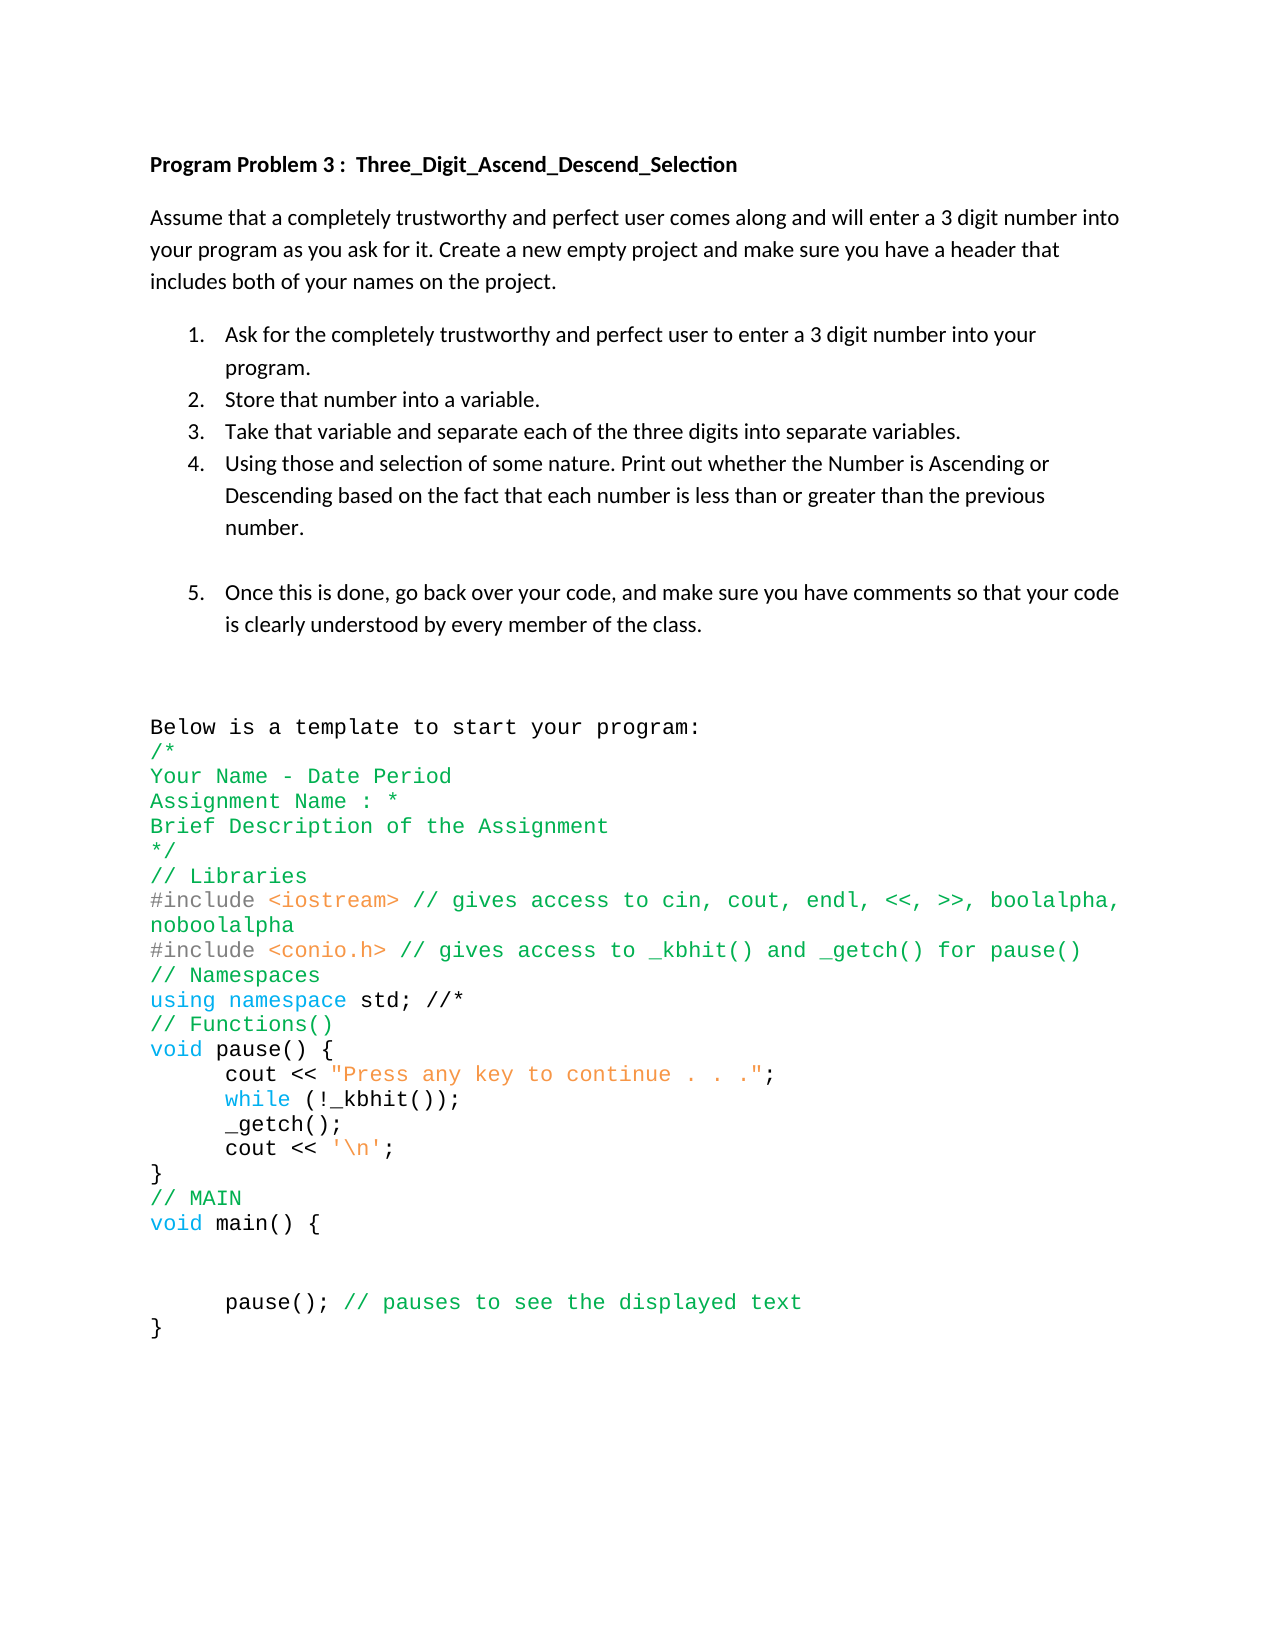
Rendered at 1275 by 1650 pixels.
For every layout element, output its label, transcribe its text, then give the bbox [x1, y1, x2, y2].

text Brief Description of the Assignment [150, 815, 1125, 840]
list Store that number into a variable. [187, 385, 1125, 413]
text cout << '\n'; [150, 1138, 1125, 1162]
text void pause() { [150, 1038, 1125, 1063]
text Program Problem 3 : Three_Digit_Ascend_Descend_Selection [150, 150, 1125, 178]
text // Namespaces [150, 964, 1125, 989]
list Ask for the completely trustworthy and perfect user to enter a 3 digit number into your program. [187, 320, 1125, 381]
text // Functions() [150, 1014, 1125, 1038]
list Using those and selection of some nature. Print out whether the Number is Ascending or Descending based on the fact that each number is less than or greater than the previous number. [187, 449, 1125, 542]
text /* [150, 741, 1125, 766]
text while (!_kbhit()); [150, 1088, 1125, 1113]
text Assignment Name : * [150, 791, 1125, 815]
text using namespace std; //* [150, 989, 1125, 1014]
text Below is a template to start your program: [150, 716, 1125, 741]
text } [150, 1162, 1125, 1187]
text void main() { [150, 1212, 1125, 1237]
text */ [150, 840, 1125, 865]
text // Libraries [150, 865, 1125, 890]
list Take that variable and separate each of the three digits into separate variables. [187, 417, 1125, 445]
text Assume that a completely trustworthy and perfect user comes along and will enter a 3 digit number into your program as you ask for it. Create a new empty project and make sure you have a header that includes both of your names on the project. [150, 203, 1125, 295]
text } [150, 1316, 1125, 1341]
text #include <conio.h> // gives access to _kbhit() and _getch() for pause() [150, 939, 1125, 964]
list Once this is done, go back over your code, and make sure you have comments so that your code is clearly understood by every member of the class. [187, 578, 1125, 638]
text #include <iostream> // gives access to cin, cout, endl, <<, >>, boolalpha, noboolalpha [150, 890, 1125, 939]
text // MAIN [150, 1187, 1125, 1212]
text cout << "Press any key to continue . . ."; [150, 1063, 1125, 1088]
text Your Name - Date Period [150, 766, 1125, 791]
text pause(); // pauses to see the displayed text [150, 1291, 1125, 1316]
text _getch(); [150, 1113, 1125, 1138]
